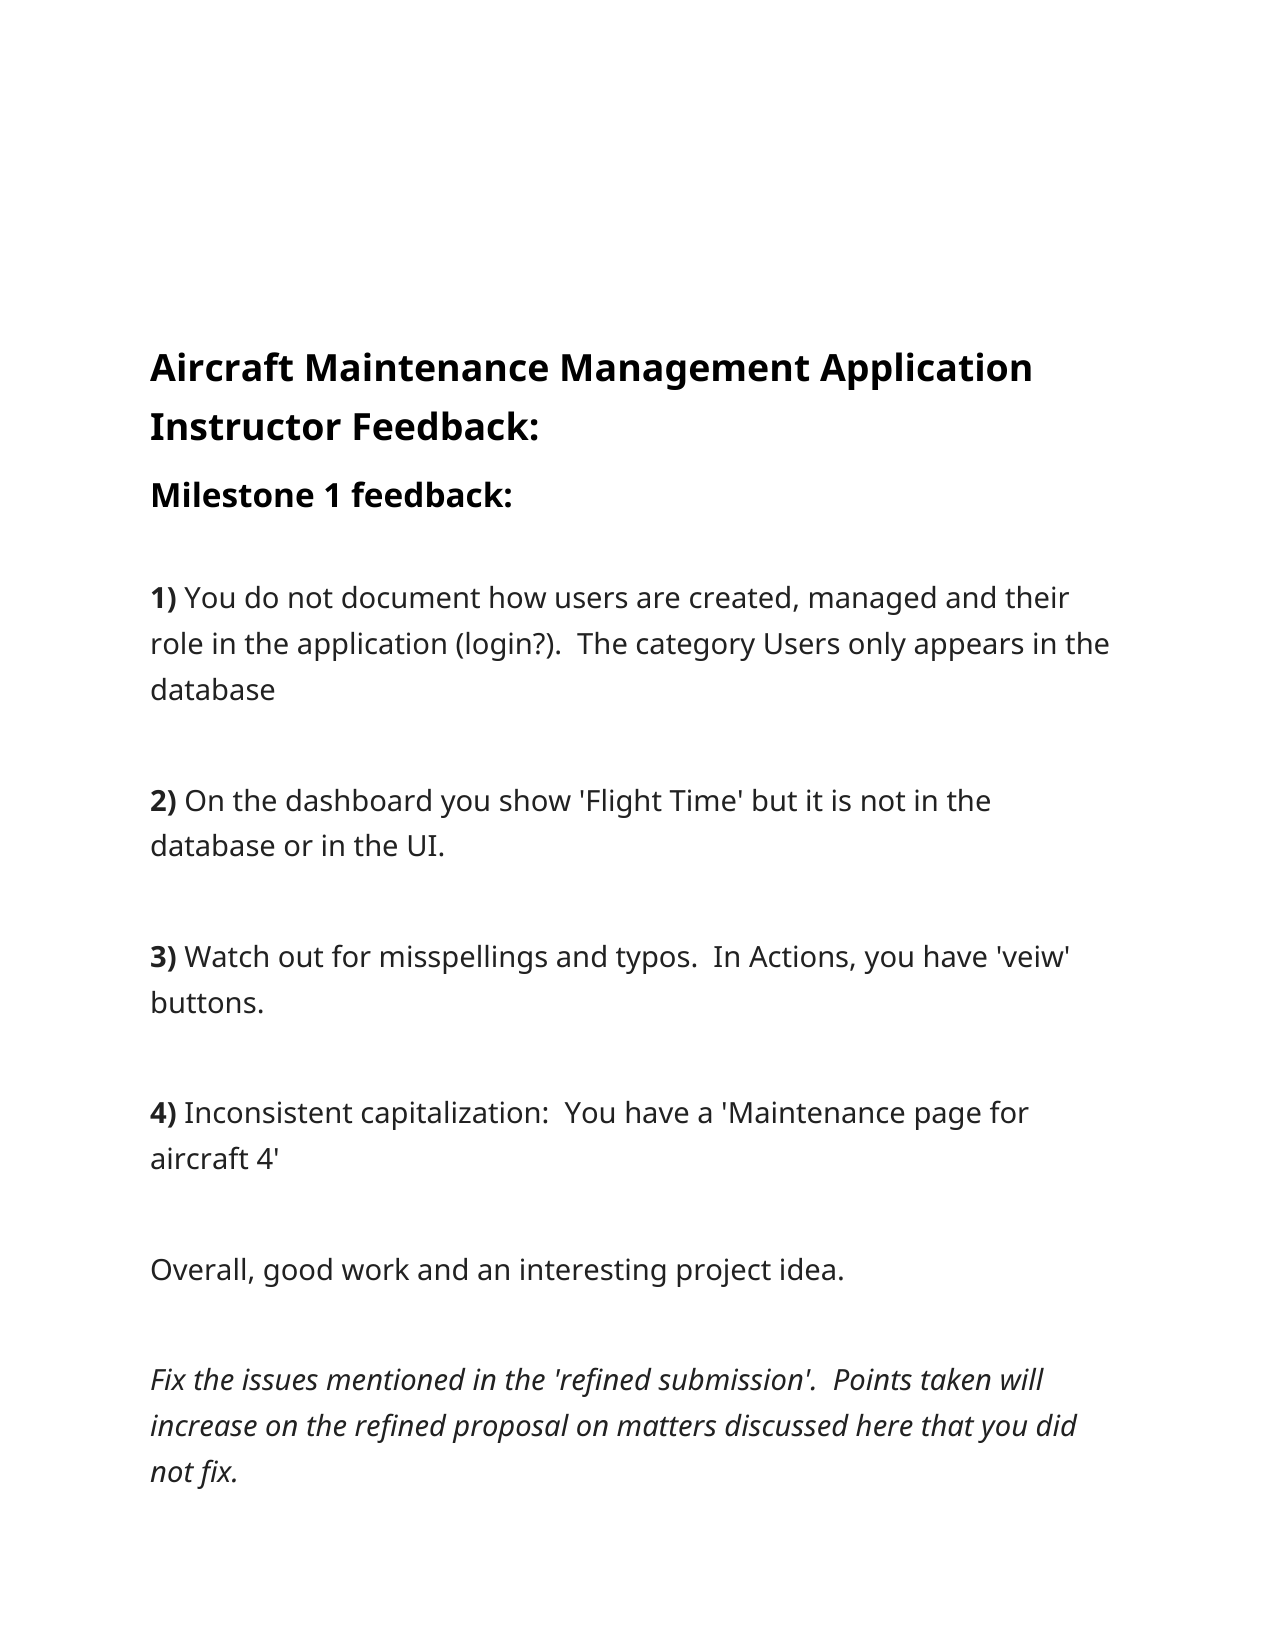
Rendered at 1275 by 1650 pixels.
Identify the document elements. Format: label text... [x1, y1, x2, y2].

text 2) On the dashboard you show 'Flight Time' but it is not in the database or in the UI. [150, 780, 1125, 865]
text 4) Inconsistent capitalization: You have a 'Maintenance page for aircraft 4' [150, 1092, 1125, 1178]
text Milestone 1 feedback: [150, 472, 1125, 517]
text 1) You do not document how users are created, managed and their role in the application (login?). The category Users only appears in the database [150, 537, 1125, 709]
text Overall, good work and an interesting project idea. [150, 1249, 1125, 1288]
text 3) Watch out for misspellings and typos. In Actions, you have 'veiw' buttons. [150, 936, 1125, 1022]
text Aircraft Maintenance Management Application Instructor Feedback: [150, 341, 1125, 451]
text Fix the issues mentioned in the 'refined submission'. Points taken will increase on the refined proposal on matters discussed here that you did not fix. [150, 1359, 1125, 1491]
